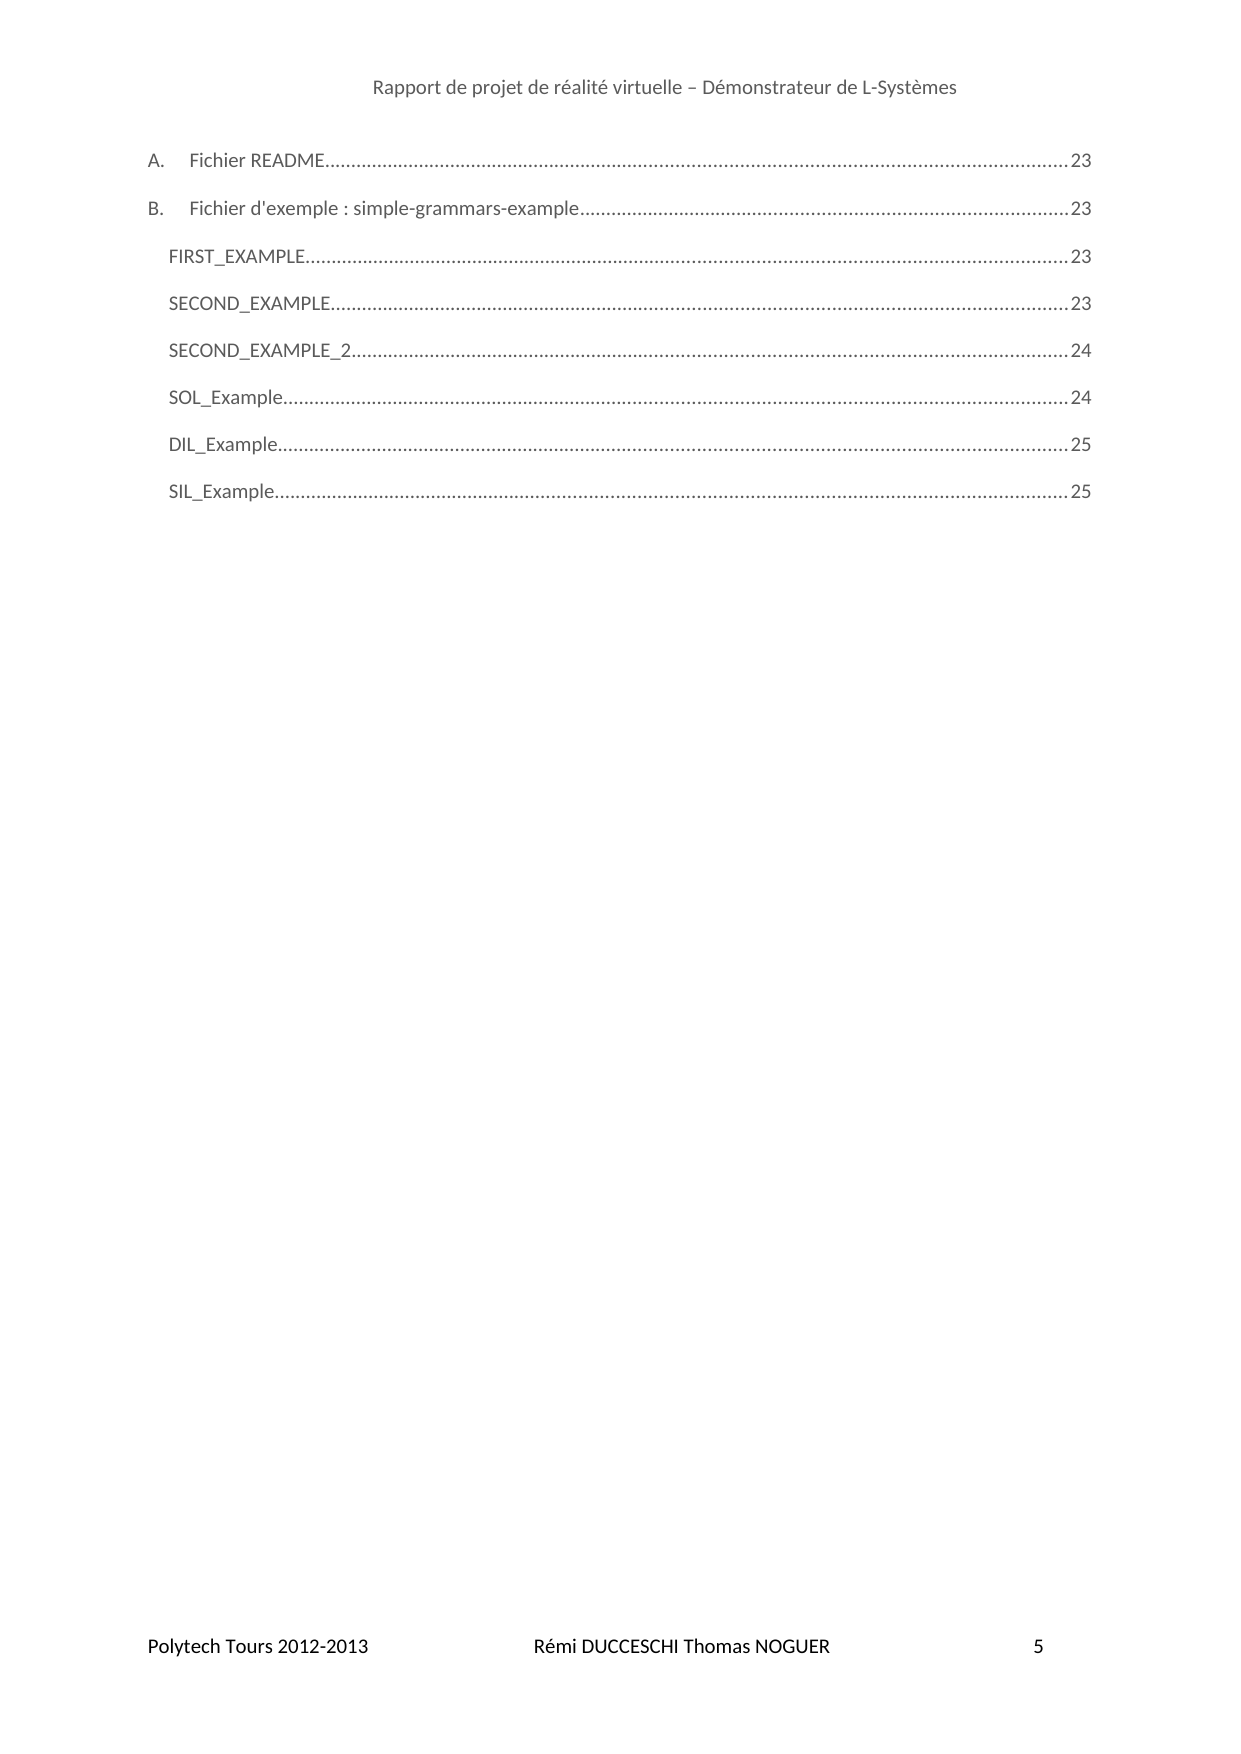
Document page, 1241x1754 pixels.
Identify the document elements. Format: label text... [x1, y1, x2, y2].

text B. Fichier d'exemple : simple-grammars-example 23 [148, 195, 1093, 221]
text SIL_Example 25 [168, 478, 1093, 504]
text DIL_Example 25 [168, 431, 1093, 457]
text A. Fichier README 23 [148, 148, 1093, 173]
text SECOND_EXAMPLE 23 [168, 290, 1093, 315]
text FIRST_EXAMPLE 23 [168, 243, 1093, 268]
text SOL_Example 24 [168, 384, 1093, 409]
text SECOND_EXAMPLE_2 24 [168, 337, 1093, 362]
